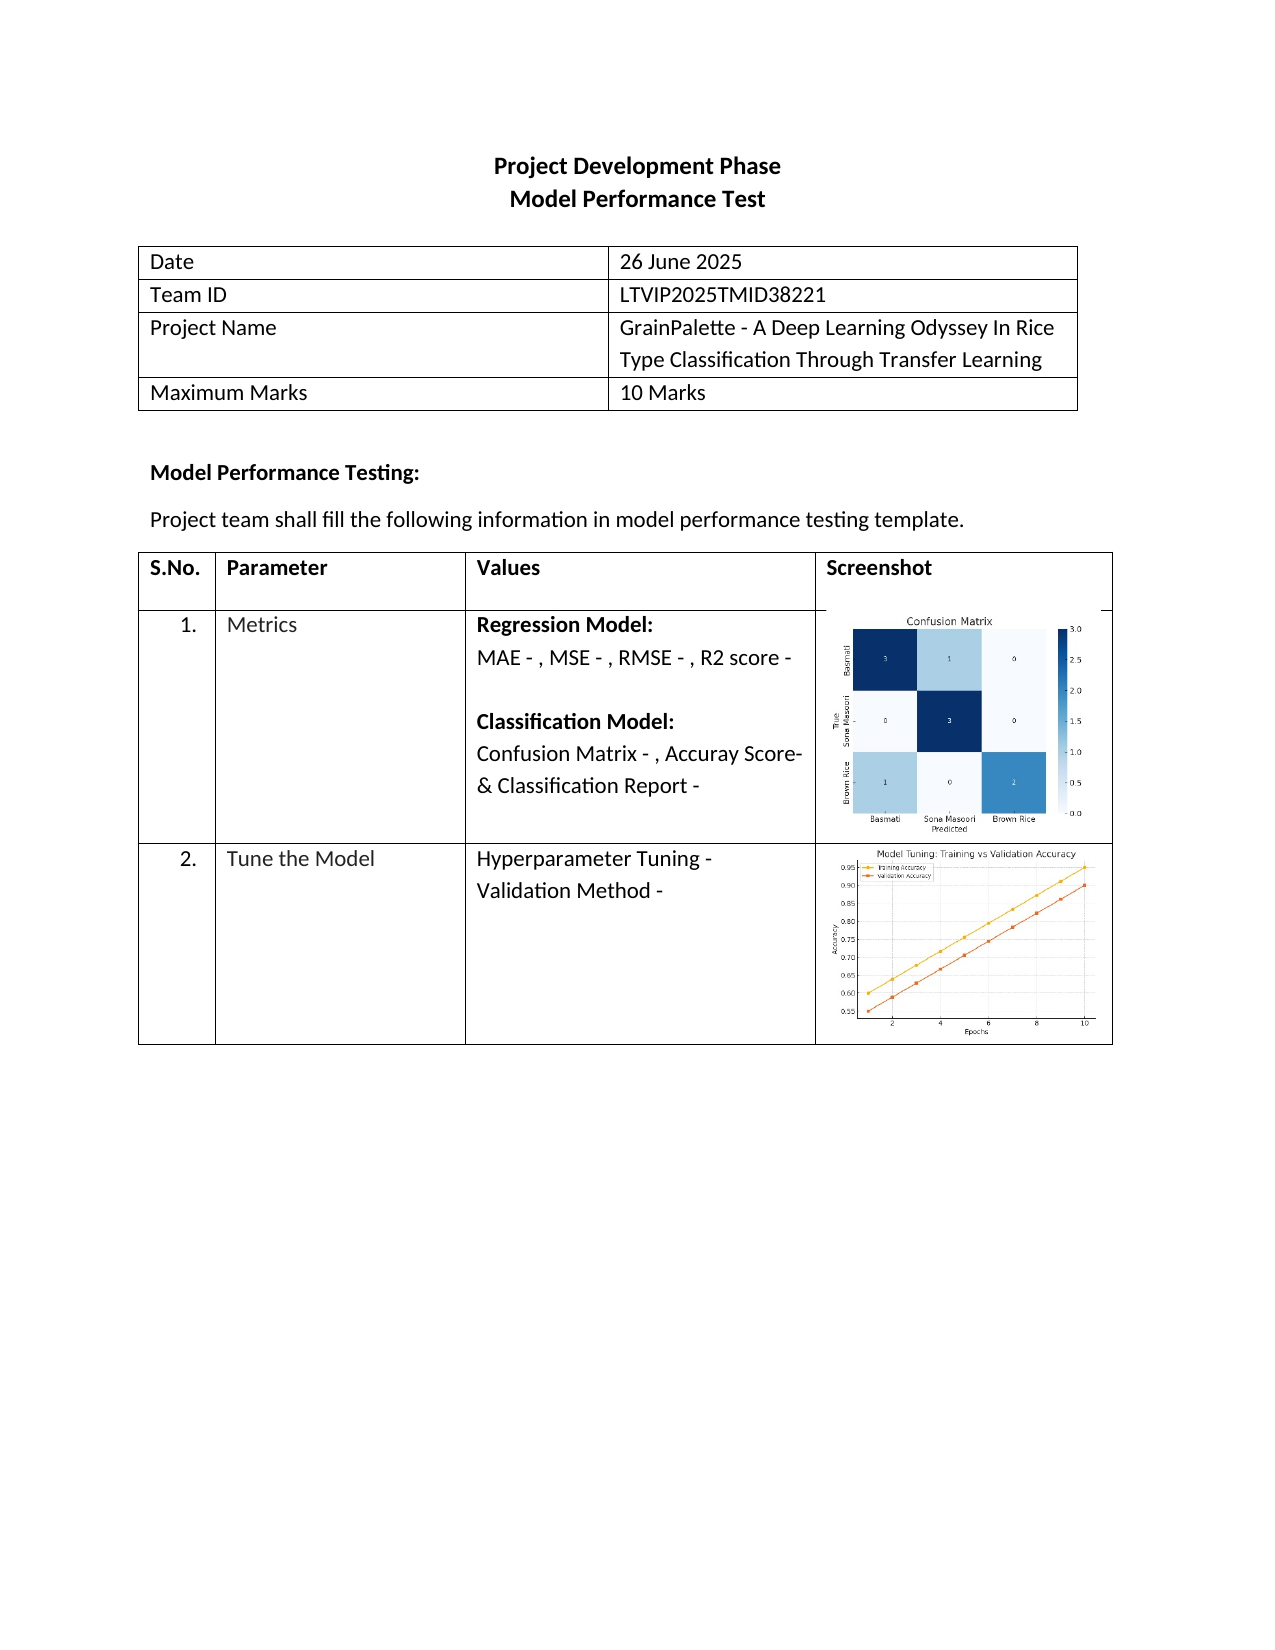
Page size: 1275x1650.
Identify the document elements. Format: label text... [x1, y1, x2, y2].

table_header 26 June 2025 [609, 247, 1077, 279]
table_cell GrainPalette - A Deep Learning Odyssey In Rice Type Classification Through Transfer Learning [609, 313, 1077, 377]
table_cell 10 Marks [609, 378, 1077, 410]
picture [826, 844, 1101, 1040]
table_cell Hyperparameter Tuning - Validation Method - [466, 844, 815, 1044]
text Model Performance Testing: [150, 458, 1125, 486]
table_cell Regression Model: MAE - , MSE - , RMSE - , R2 score - Classification Model: Confusion Matrix - , Accuray Score- & Classification Report - [466, 611, 815, 843]
table_header Values [466, 553, 815, 609]
table_header Parameter [216, 553, 465, 609]
table_cell [139, 611, 215, 843]
table_cell Maximum Marks [139, 378, 608, 410]
table_header Date [139, 247, 608, 279]
table_cell Team ID [139, 280, 608, 312]
table_cell Metrics [216, 611, 465, 843]
table_cell Tune the Model [216, 844, 465, 1044]
text Model Performance Test [150, 183, 1125, 213]
table_cell Project Name [139, 313, 608, 377]
text Project team shall fill the following information in model performance testing template. [150, 505, 1125, 533]
text Project Development Phase [150, 150, 1125, 181]
picture [826, 610, 1101, 840]
table_header Screenshot [816, 553, 1112, 609]
table_cell [139, 844, 215, 1044]
table_cell [816, 844, 1112, 1044]
table_cell LTVIP2025TMID38221 [609, 280, 1077, 312]
table_cell [816, 611, 1112, 843]
table_header S.No. [139, 553, 215, 609]
